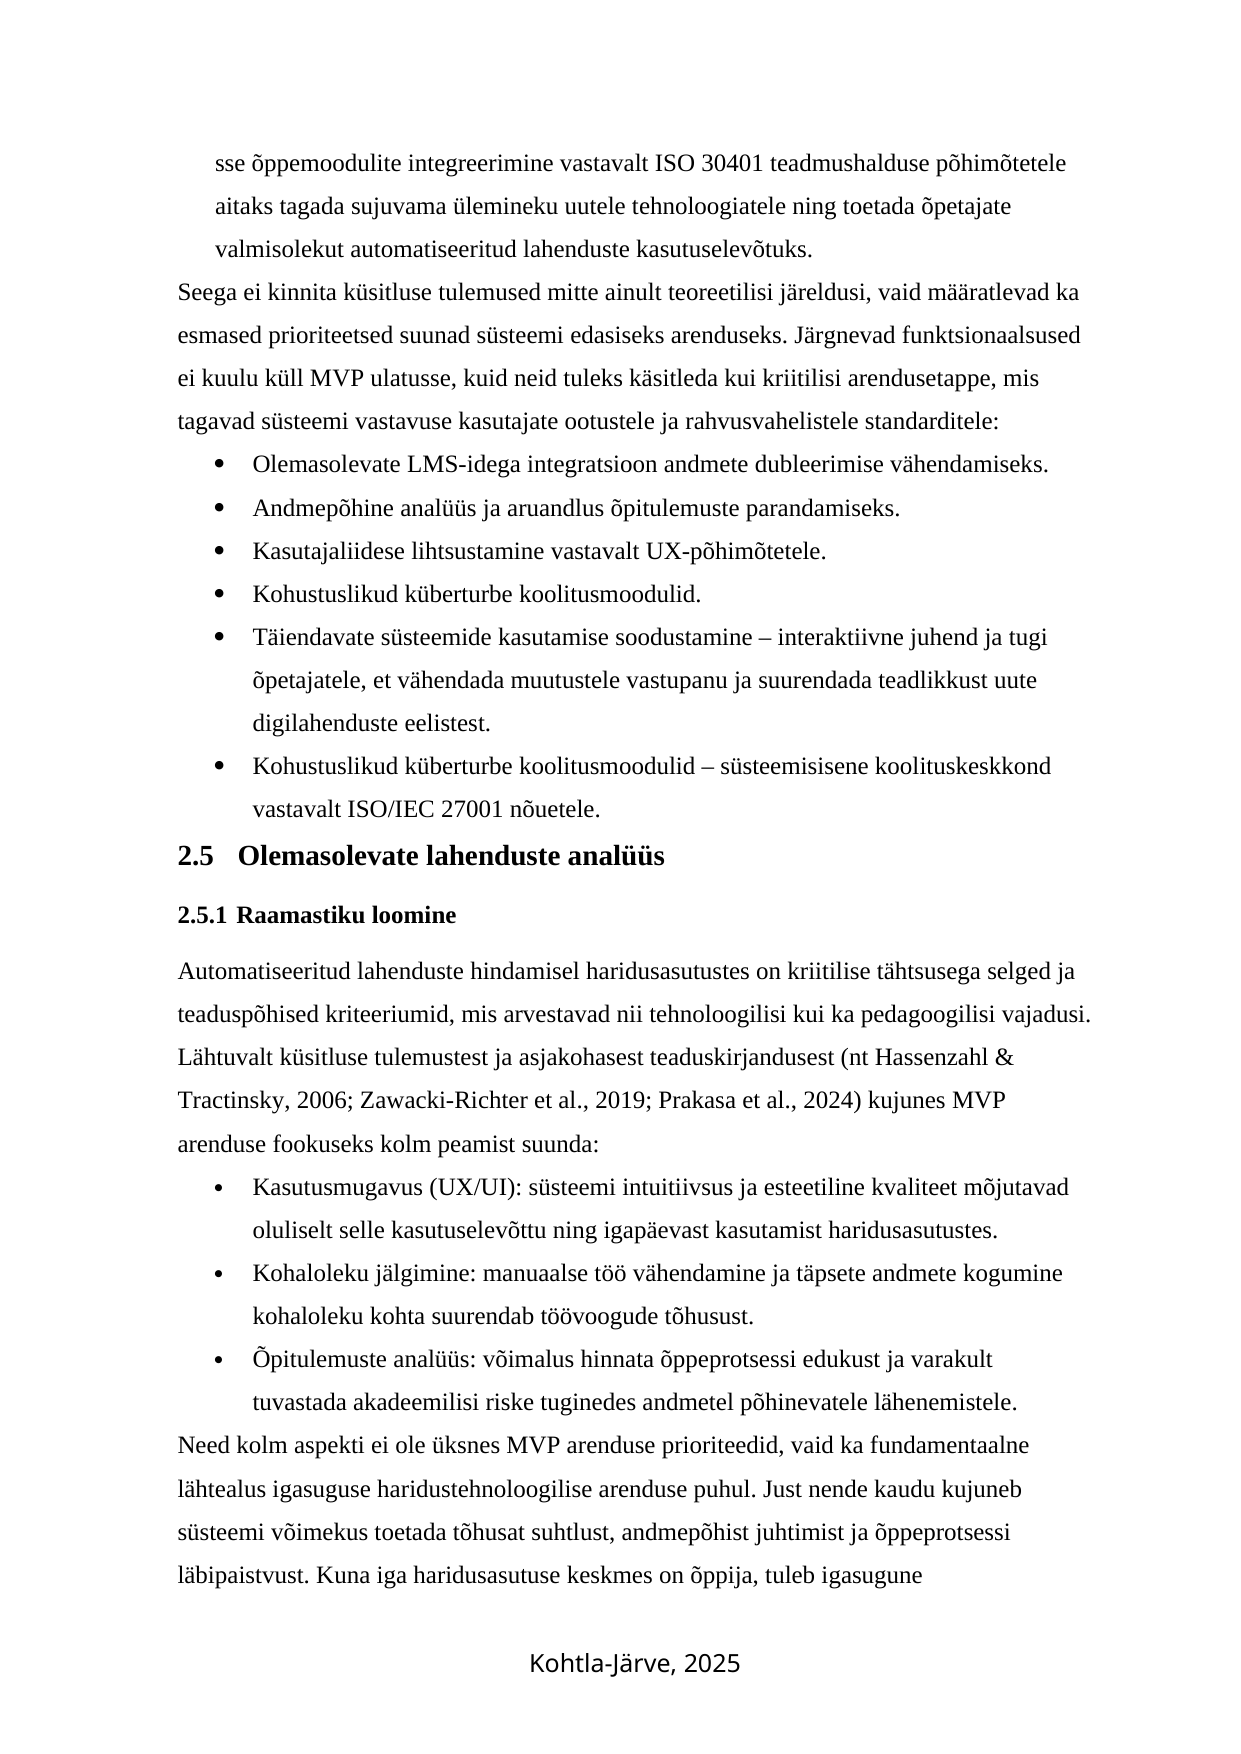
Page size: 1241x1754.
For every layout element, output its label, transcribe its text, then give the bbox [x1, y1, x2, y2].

subtitle Olemasolevate lahenduste analüüs [177, 838, 1092, 871]
list Kohustuslikud küberturbe koolitusmoodulid. [215, 579, 1092, 608]
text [177, 1431, 1092, 1589]
list Kohaloleku jälgimine: manuaalse töö vähendamine ja täpsete andmete kogumine kohaloleku kohta suurendab töövoogude tõhusust. [215, 1258, 1092, 1330]
list Kasutajaliidese lihtsustamine vastavalt UX-põhimõtetele. [215, 536, 1092, 564]
list Andmepõhine analüüs ja aruandlus õpitulemuste parandamiseks. [215, 493, 1092, 521]
list Täiendavate süsteemide kasutamise soodustamine – interaktiivne juhend ja tugi õpetajatele, et vähendada muutustele vastupanu ja suurendada teadlikkust uute digilahenduste eelistest. [215, 622, 1092, 737]
text Seega ei kinnita küsitluse tulemused mitte ainult teoreetilisi järeldusi, vaid määratlevad ka esmased prioriteetsed suunad süsteemi edasiseks arenduseks. Järgnevad funktsionaalsused ei kuulu küll MVP ulatusse, kuid neid tuleks käsitleda kui kriitilisi arendusetappe, mis tagavad süsteemi vastavuse kasutajate ootustele ja rahvusvahelistele standarditele: [177, 277, 1092, 435]
list Õpitulemuste analüüs: võimalus hinnata õppeprotsessi edukust ja varakult tuvastada akadeemilisi riske tuginedes andmetel põhinevatele lähenemistele. [215, 1344, 1092, 1416]
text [215, 148, 1092, 263]
text Automatiseeritud lahenduste hindamisel haridusasutustes on kriitilise tähtsusega selged ja teaduspõhised kriteeriumid, mis arvestavad nii tehnoloogilisi kui ka pedagoogilisi vajadusi. Lähtuvalt küsitluse tulemustest ja asjakohasest teaduskirjandusest (nt Hassenzahl & Tractinsky, 2006; Zawacki-Richter et al., 2019; Prakasa et al., 2024) kujunes MVP arenduse fookuseks kolm peamist suunda: [177, 956, 1092, 1157]
list Olemasolevate LMS-idega integratsioon andmete dubleerimise vähendamiseks. [215, 449, 1092, 478]
list Kasutusmugavus (UX/UI): süsteemi intuitiivsus ja esteetiline kvaliteet mõjutavad oluliselt selle kasutuselevõttu ning igapäevast kasutamist haridusasutustes. [215, 1172, 1092, 1244]
subtitle Raamastiku loomine [177, 901, 1092, 929]
list Kohustuslikud küberturbe koolitusmoodulid – süsteemisisene koolituskeskkond vastavalt ISO/IEC 27001 nõuetele. [215, 751, 1092, 823]
